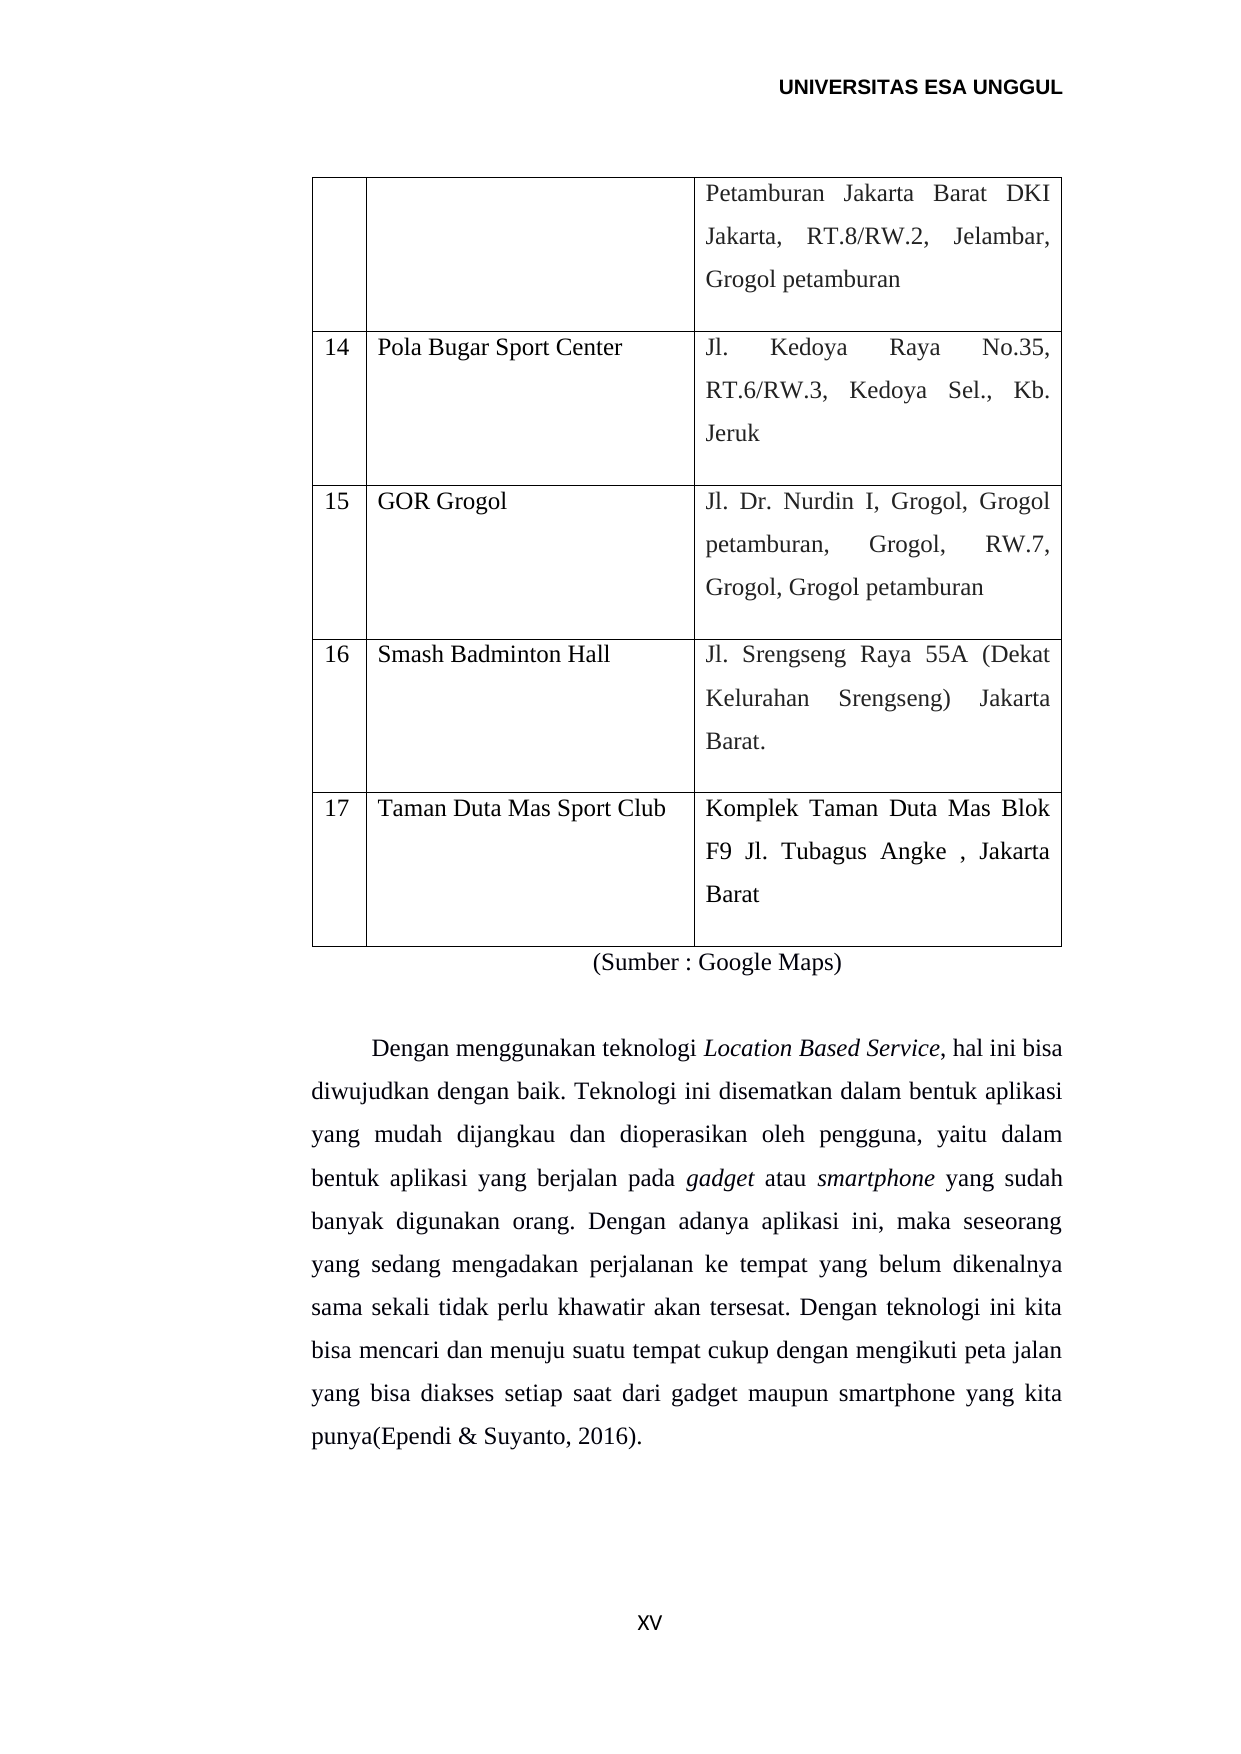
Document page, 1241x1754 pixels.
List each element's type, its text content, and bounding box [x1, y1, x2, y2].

table_cell Komplek Taman Duta Mas Blok F9 Jl. Tubagus Angke , Jakarta Barat [695, 793, 1061, 946]
table_cell 17 [313, 793, 366, 946]
text (Sumber : Google Maps) [311, 947, 1063, 976]
table_cell Taman Duta Mas Sport Club [367, 793, 694, 946]
table_cell GOR Grogol [367, 486, 694, 638]
table_cell Smash Badminton Hall [367, 640, 694, 792]
table_cell 16 [313, 640, 366, 792]
table_cell 13 [313, 178, 366, 331]
text Dengan menggunakan teknologi Location Based Service, hal ini bisa diwujudkan dengan baik. Teknologi ini disematkan dalam bentuk aplikasi yang mudah dijangkau dan dioperasikan oleh pengguna, yaitu dalam bentuk aplikasi yang berjalan pada gadget atau smartphone yang sudah banyak digunakan orang. Dengan adanya aplikasi ini, maka seseorang yang sedang mengadakan perjalanan ke tempat yang belum dikenalnya sama sekali tidak perlu khawatir akan tersesat. Dengan teknologi ini kita bisa mencari dan menuju suatu tempat cukup dengan mengikuti peta jalan yang bisa diakses setiap saat dari gadget maupun smartphone yang kita punya(Ependi & Suyanto, 2016). [311, 1033, 1063, 1450]
table_cell Pola Bugar Sport Center [367, 332, 694, 485]
table_cell Kav Polri Jelambar Grogol Petamburan Jakarta Barat DKI Jakarta, RT.8/RW.2, Jelambar, Grogol petamburan [695, 178, 1061, 331]
table_cell Jl. Srengseng Raya 55A (Dekat Kelurahan Srengseng) Jakarta Barat. [695, 640, 1061, 792]
table_cell Jl. Dr. Nurdin I, Grogol, Grogol petamburan, Grogol, RW.7, Grogol, Grogol petamburan [695, 486, 1061, 638]
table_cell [367, 178, 694, 331]
table_cell 15 [313, 486, 366, 638]
table_cell Jl. Kedoya Raya No.35, RT.6/RW.3, Kedoya Sel., Kb. Jeruk [695, 332, 1061, 485]
table_cell 14 [313, 332, 366, 485]
